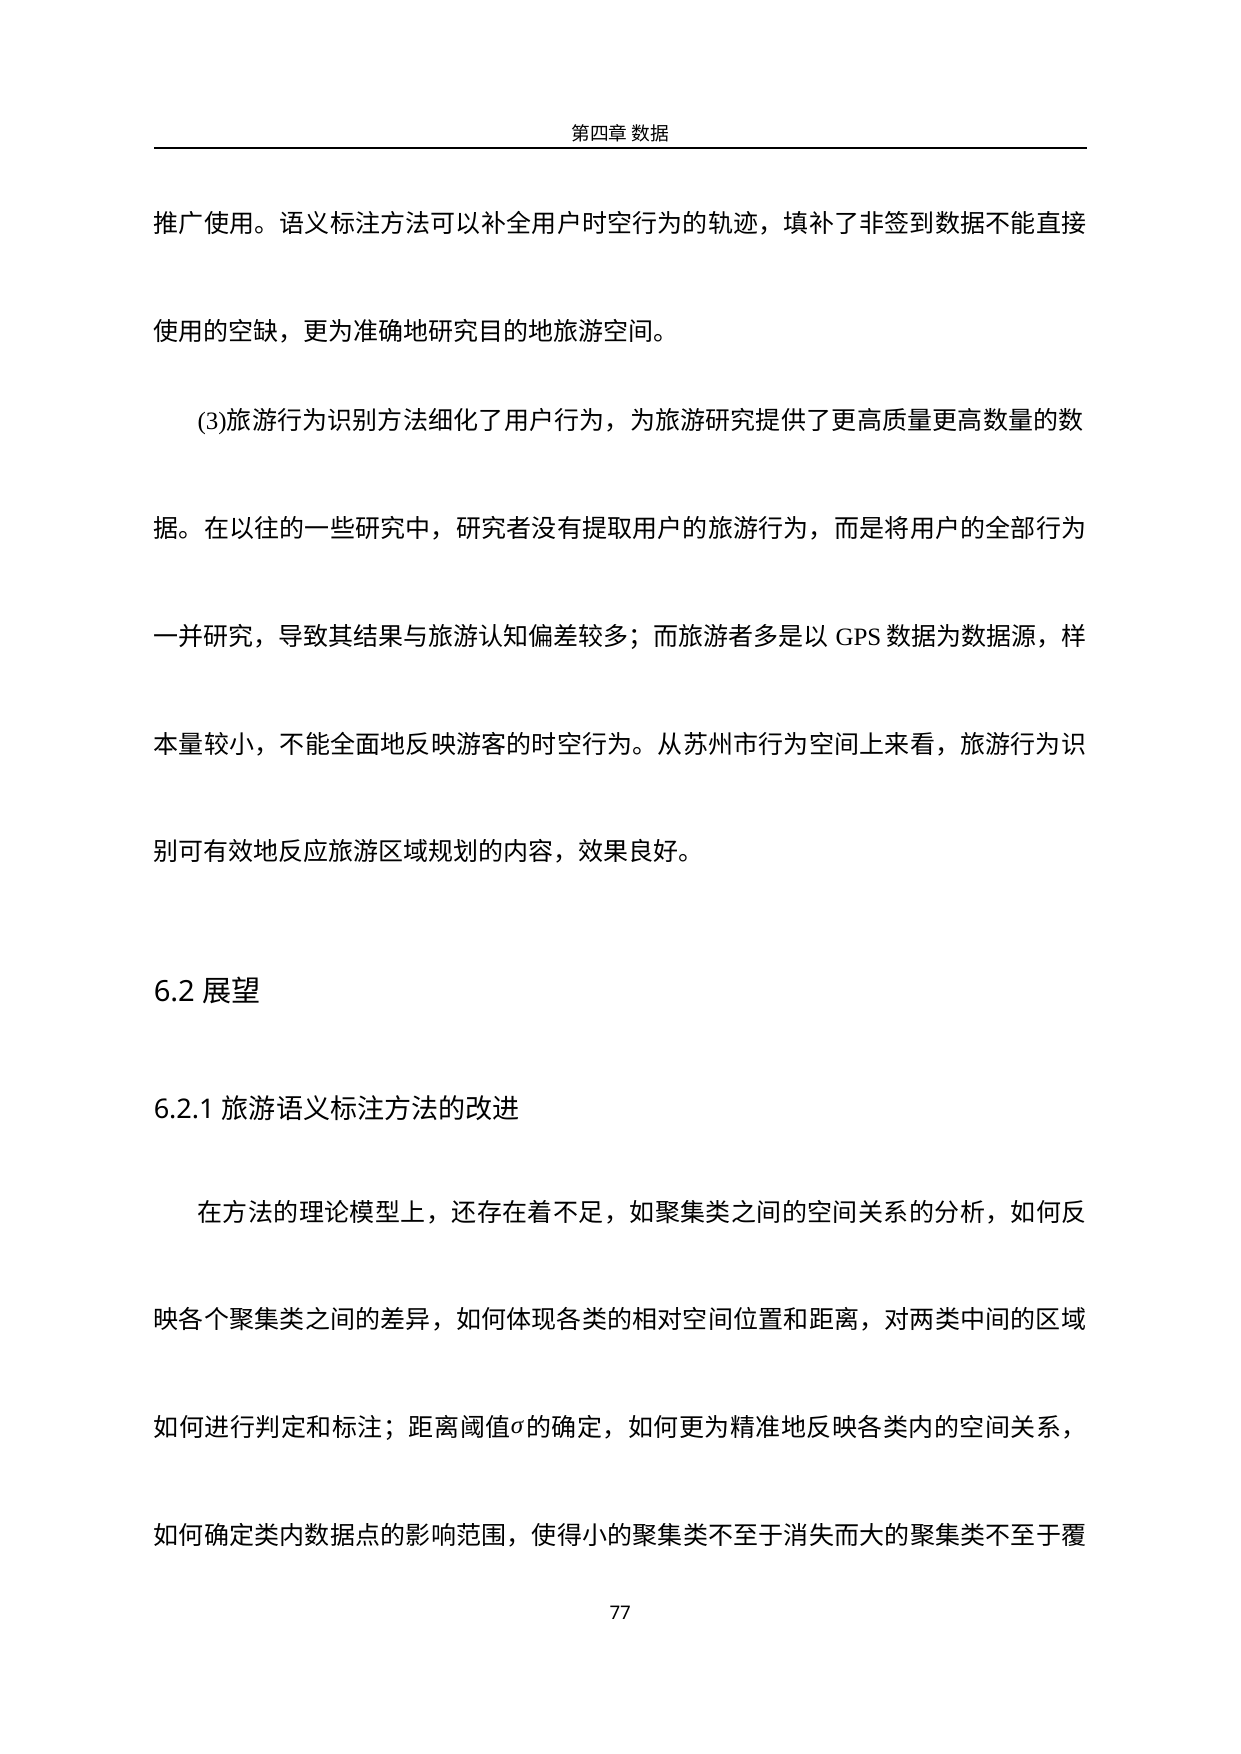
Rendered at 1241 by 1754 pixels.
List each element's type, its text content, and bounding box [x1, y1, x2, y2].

text 6.2.1 旅游语义标注方法的改进 [153, 1074, 1087, 1139]
text (3)旅游行为识别方法细化了用户行为，为旅游研究提供了更高质量更高数量的数据。在以往的一些研究中，研究者没有提取用户的旅游行为，而是将用户的全部行为一并研究，导致其结果与旅游认知偏差较多；而旅游者多是以GPS数据为数据源，样本量较小，不能全面地反映游客的时空行为。从苏州市行为空间上来看，旅游行为识别可有效地反应旅游区域规划的内容，效果良好。 [153, 386, 1087, 882]
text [153, 1178, 1087, 1566]
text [153, 189, 1087, 362]
text 6.2 展望 [153, 956, 1087, 1021]
